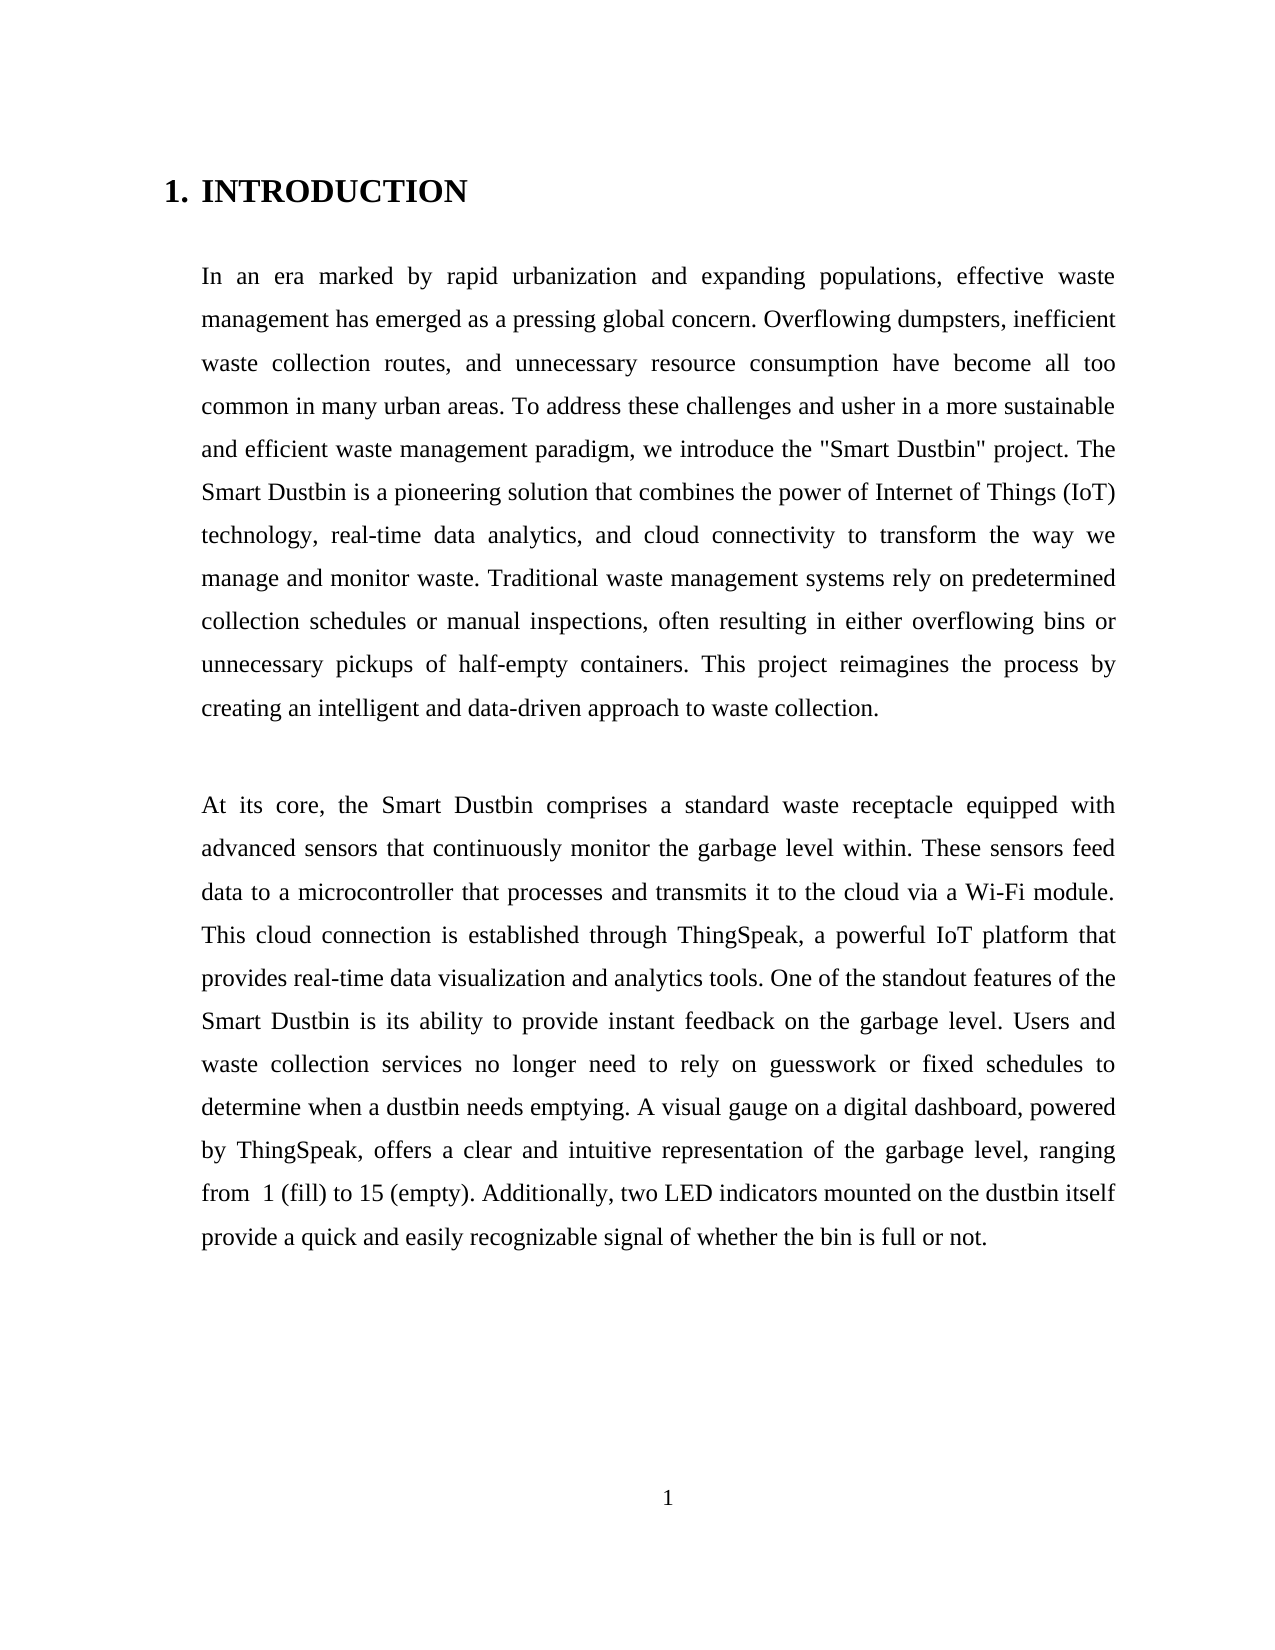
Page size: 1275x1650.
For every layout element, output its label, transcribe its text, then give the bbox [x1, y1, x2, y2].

subtitle INTRODUCTION [164, 172, 1117, 210]
subtitle In an era marked by rapid urbanization and expanding populations, effective waste management has emerged as a pressing global concern. Overflowing dumpsters, inefficient waste collection routes, and unnecessary resource consumption have become all too common in many urban areas. To address these challenges and usher in a more sustainable and efficient waste management paradigm, we introduce the "Smart Dustbin" project. The Smart Dustbin is a pioneering solution that combines the power of Internet of Things (IoT) technology, real-time data analytics, and cloud connectivity to transform the way we manage and monitor waste. Traditional waste management systems rely on predetermined collection schedules or manual inspections, often resulting in either overflowing bins or unnecessary pickups of half-empty containers. This project reimagines the process by creating an intelligent and data-driven approach to waste collection. [201, 261, 1117, 721]
subtitle At its core, the Smart Dustbin comprises a standard waste receptacle equipped with advanced sensors that continuously monitor the garbage level within. These sensors feed data to a microcontroller that processes and transmits it to the cloud via a Wi-Fi module. This cloud connection is established through ThingSpeak, a powerful IoT platform that provides real-time data visualization and analytics tools. One of the standout features of the Smart Dustbin is its ability to provide instant feedback on the garbage level. Users and waste collection services no longer need to rely on guesswork or fixed schedules to determine when a dustbin needs emptying. A visual gauge on a digital dashboard, powered by ThingSpeak, offers a clear and intuitive representation of the garbage level, ranging from 1 (fill) to 15 (empty). Additionally, two LED indicators mounted on the dustbin itself provide a quick and easily recognizable signal of whether the bin is full or not. [201, 790, 1117, 1250]
